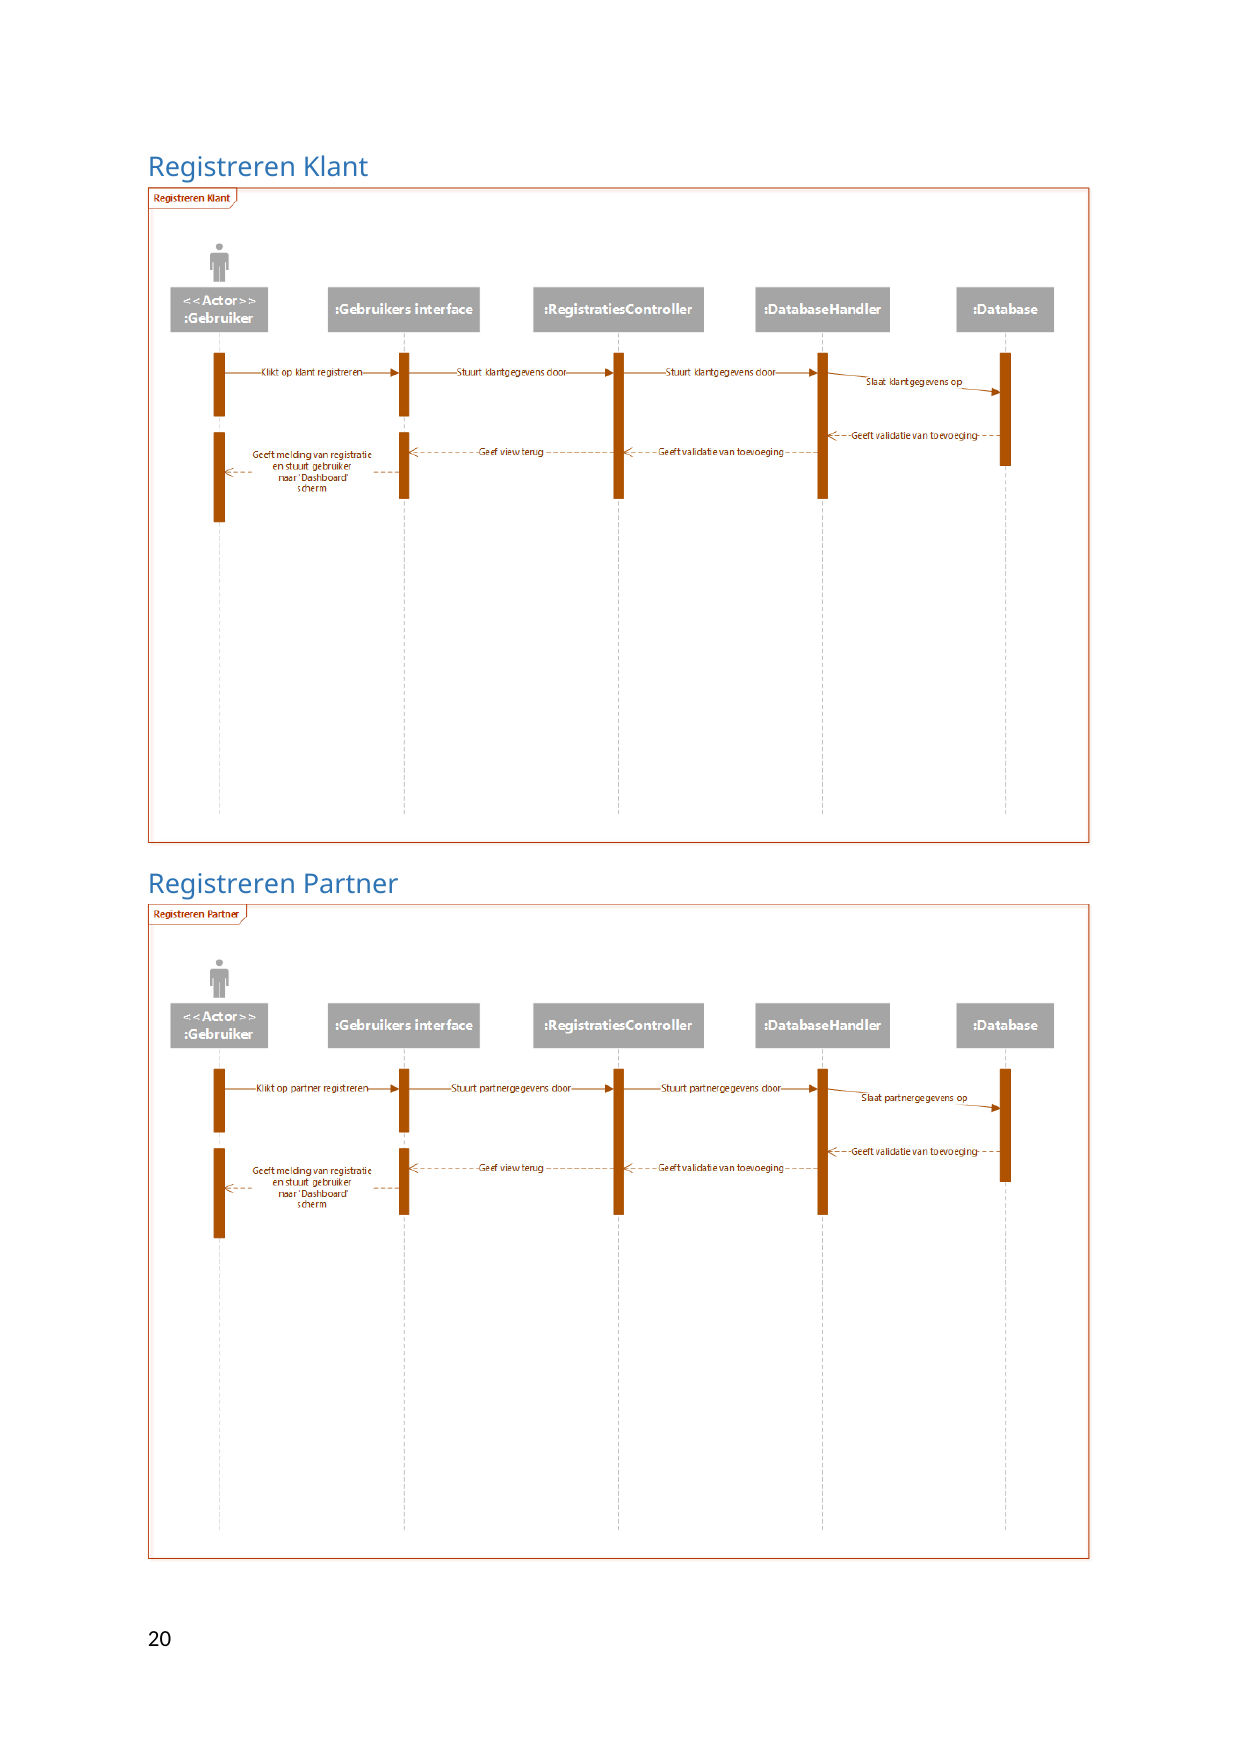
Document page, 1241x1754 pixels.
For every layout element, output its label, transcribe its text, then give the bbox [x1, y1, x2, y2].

subtitle Registreren Partner [148, 864, 1092, 901]
picture [147, 187, 1093, 846]
subtitle Registreren Klant [148, 148, 1092, 184]
picture [147, 904, 1093, 1562]
